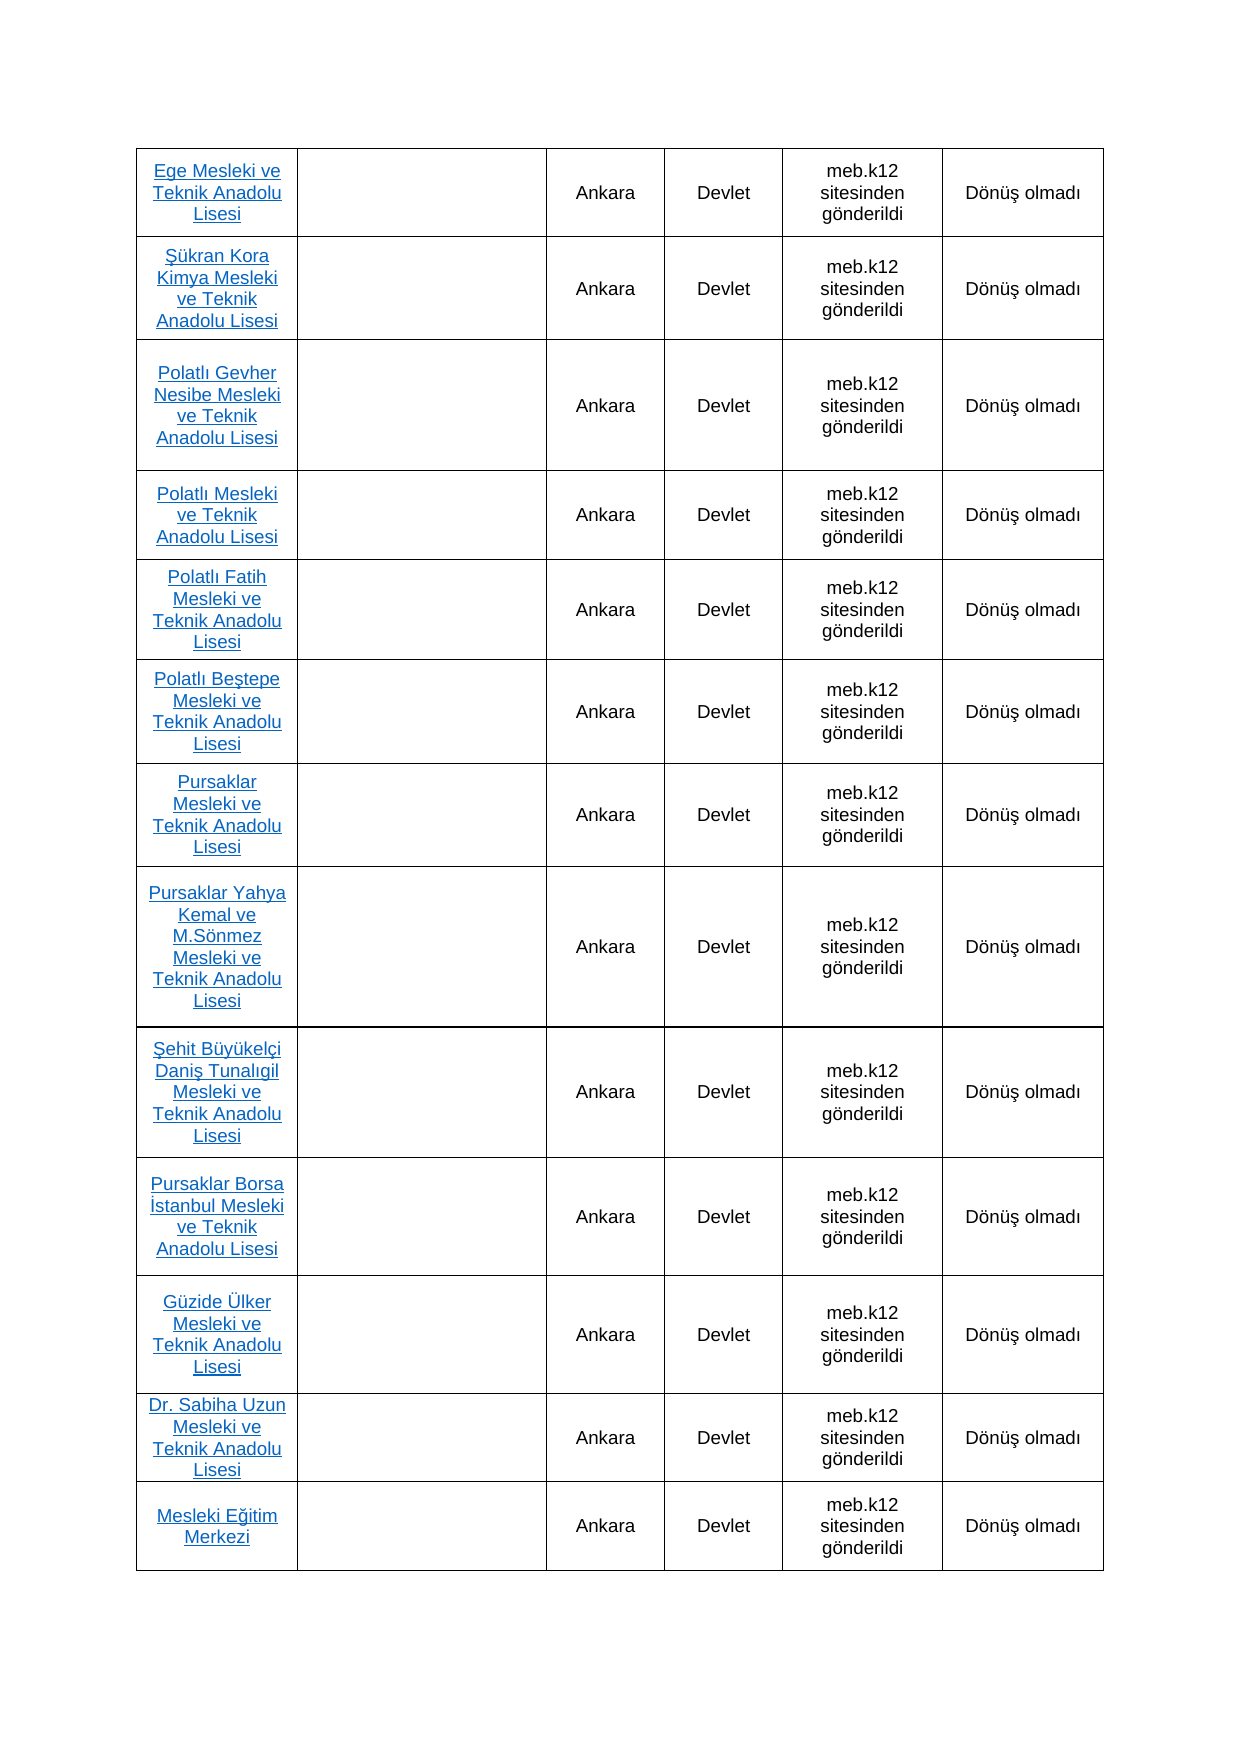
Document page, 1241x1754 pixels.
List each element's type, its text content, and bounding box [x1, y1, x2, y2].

table_cell meb.k12 sitesinden gönderildi [783, 1028, 942, 1157]
table_cell meb.k12 sitesinden gönderildi [783, 1158, 942, 1275]
table_cell meb.k12 sitesinden gönderildi [783, 867, 942, 1026]
table_cell Ankara [547, 1158, 664, 1275]
table_cell meb.k12 sitesinden gönderildi [783, 340, 942, 470]
table_cell Polatlı Fatih Mesleki ve Teknik Anadolu Lisesi [137, 560, 297, 659]
table_cell Ankara [547, 1482, 664, 1570]
table_cell [298, 149, 546, 236]
table_cell Pursaklar Mesleki ve Teknik Anadolu Lisesi [137, 764, 297, 866]
table_cell Dönüş olmadı [943, 660, 1103, 762]
table_cell Ankara [547, 1276, 664, 1393]
table_cell Ankara [547, 471, 664, 559]
table_cell Dönüş olmadı [943, 560, 1103, 659]
table_cell meb.k12 sitesinden gönderildi [783, 237, 942, 339]
table_cell Polatlı Mesleki ve Teknik Anadolu Lisesi [137, 471, 297, 559]
table_cell [298, 1028, 546, 1157]
table_cell meb.k12 sitesinden gönderildi [783, 660, 942, 762]
table_cell Devlet [665, 660, 782, 762]
table_cell Dönüş olmadı [943, 471, 1103, 559]
table_cell meb.k12 sitesinden gönderildi [783, 560, 942, 659]
table_cell Pursaklar Borsa İstanbul Mesleki ve Teknik Anadolu Lisesi [137, 1158, 297, 1275]
table_cell [298, 560, 546, 659]
table_cell Devlet [665, 1028, 782, 1157]
table_cell Mesleki Eğitim Merkezi [137, 1482, 297, 1570]
table_cell Ankara [547, 660, 664, 762]
table_cell Ankara [547, 867, 664, 1026]
table_cell Dönüş olmadı [943, 237, 1103, 339]
table_cell Devlet [665, 340, 782, 470]
table_cell [298, 1276, 546, 1393]
table_cell Şehit Büyükelçi Daniş Tunalıgil Mesleki ve Teknik Anadolu Lisesi [137, 1028, 297, 1157]
table_cell meb.k12 sitesinden gönderildi [783, 471, 942, 559]
table_cell Ankara [547, 1394, 664, 1481]
table_cell [298, 237, 546, 339]
table_cell [298, 764, 546, 866]
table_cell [783, 1482, 942, 1570]
table_cell [298, 1482, 546, 1570]
table_cell Dönüş olmadı [943, 340, 1103, 470]
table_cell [783, 149, 942, 236]
table_cell [298, 471, 546, 559]
table_cell Devlet [665, 1276, 782, 1393]
table_cell Ankara [547, 237, 664, 339]
table_cell Ankara [547, 149, 664, 236]
table_cell meb.k12 sitesinden gönderildi [783, 1276, 942, 1393]
table_cell [298, 340, 546, 470]
table_cell [298, 660, 546, 762]
table_cell Devlet [665, 237, 782, 339]
table_cell Dönüş olmadı [943, 1158, 1103, 1275]
table_cell meb.k12 sitesinden gönderildi [783, 764, 942, 866]
table_cell Polatlı Gevher Nesibe Mesleki ve Teknik Anadolu Lisesi [137, 340, 297, 470]
table_cell [298, 867, 546, 1026]
table_cell Ege Mesleki ve Teknik Anadolu Lisesi [137, 149, 297, 236]
table_cell Devlet [665, 1158, 782, 1275]
table_cell Ankara [547, 340, 664, 470]
table_cell Ankara [547, 1028, 664, 1157]
table_cell Devlet [665, 1482, 782, 1570]
table_cell Polatlı Beştepe Mesleki ve Teknik Anadolu Lisesi [137, 660, 297, 762]
table_cell Devlet [665, 471, 782, 559]
table_cell Dönüş olmadı [943, 149, 1103, 236]
table_cell Dönüş olmadı [943, 1276, 1103, 1393]
table_cell Dönüş olmadı [943, 867, 1103, 1026]
table_cell Dönüş olmadı [943, 1028, 1103, 1157]
table_cell Devlet [665, 149, 782, 236]
table_cell meb.k12 sitesinden gönderildi [783, 1394, 942, 1481]
table_cell Devlet [665, 764, 782, 866]
table_cell Güzide Ülker Mesleki ve Teknik Anadolu Lisesi [137, 1276, 297, 1393]
table_cell Devlet [665, 560, 782, 659]
table_cell Dönüş olmadı [943, 764, 1103, 866]
table_cell Ankara [547, 764, 664, 866]
table_cell Dr. Sabiha Uzun Mesleki ve Teknik Anadolu Lisesi [137, 1394, 297, 1481]
table_cell [298, 1394, 546, 1481]
table_cell [298, 1158, 546, 1275]
table_cell Ankara [547, 560, 664, 659]
table_cell Devlet [665, 867, 782, 1026]
table_cell Dönüş olmadı [943, 1394, 1103, 1481]
table_cell Devlet [665, 1394, 782, 1481]
table_cell Dönüş olmadı [943, 1482, 1103, 1570]
table_cell Pursaklar Yahya Kemal ve M.Sönmez Mesleki ve Teknik Anadolu Lisesi [137, 867, 297, 1026]
table_cell Şükran Kora Kimya Mesleki ve Teknik Anadolu Lisesi [137, 237, 297, 339]
